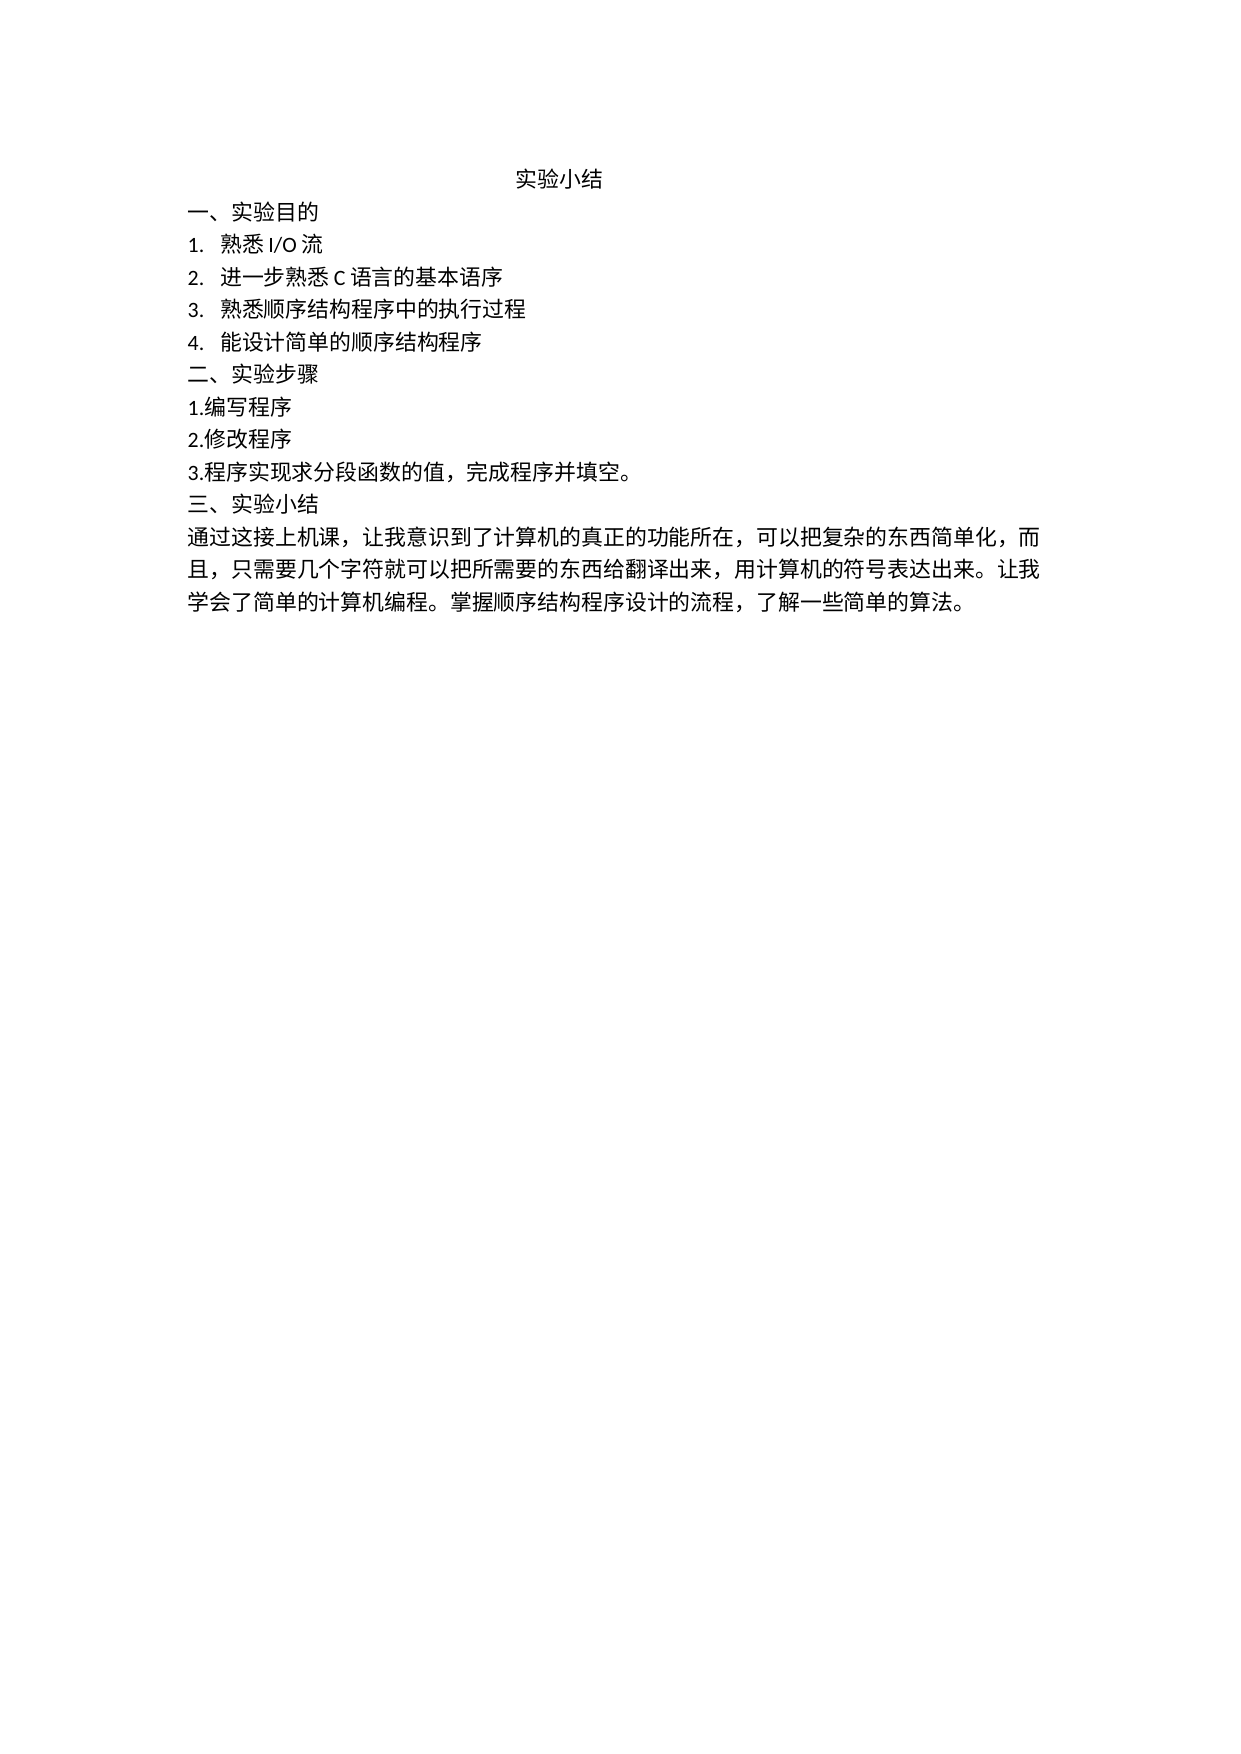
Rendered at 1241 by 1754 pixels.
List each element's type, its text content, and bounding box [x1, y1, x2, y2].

list 进一步熟悉C语言的基本语序 [187, 259, 1053, 292]
list 程序实现求分段函数的值，完成程序并填空。 [187, 454, 1053, 487]
list 实验小结 [187, 487, 1053, 519]
list 熟悉I/O流 [187, 227, 1053, 259]
list 编写程序 [187, 389, 1053, 422]
list 能设计简单的顺序结构程序 [187, 324, 1053, 357]
list 修改程序 [187, 422, 1053, 454]
text 一、实验目的 [187, 194, 1053, 227]
list 熟悉顺序结构程序中的执行过程 [187, 292, 1053, 324]
text 实验小结 [187, 162, 1053, 194]
text 通过这接上机课，让我意识到了计算机的真正的功能所在，可以把复杂的东西简单化，而且，只需要几个字符就可以把所需要的东西给翻译出来，用计算机的符号表达出来。让我学会了简单的计算机编程。掌握顺序结构程序设计的流程，了解一些简单的算法。 [187, 519, 1053, 617]
list 实验步骤 [187, 357, 1053, 389]
